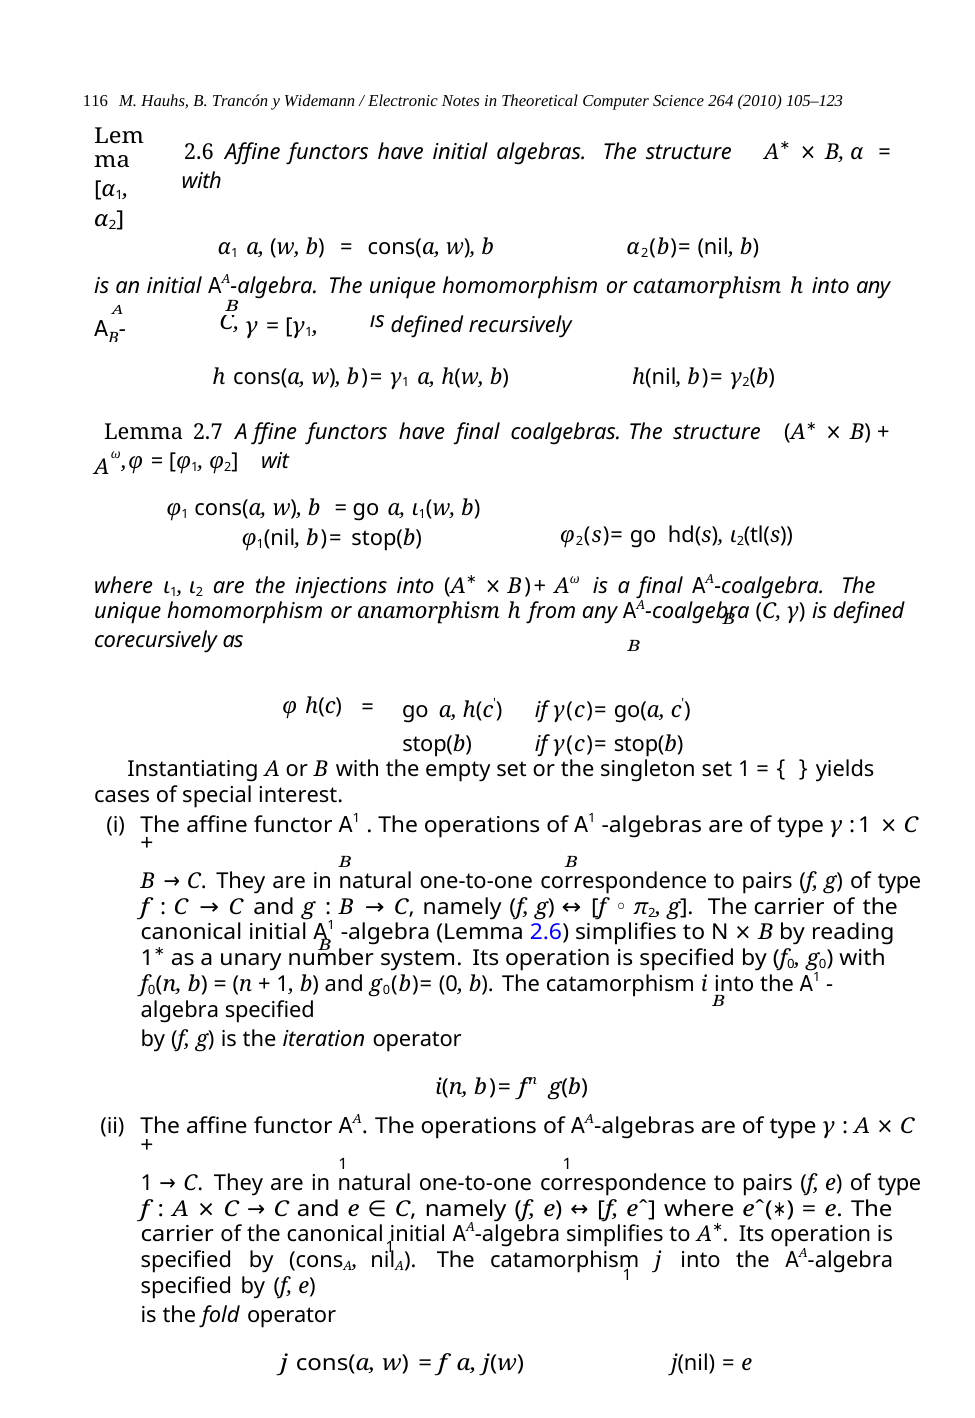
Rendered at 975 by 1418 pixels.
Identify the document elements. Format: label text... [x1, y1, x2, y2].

text 1 1 [338, 1156, 929, 1173]
text α1 a, (w, b) = cons(a, w), b α2(b)= (nil, b) [218, 213, 929, 261]
text h cons(a, w), b)= γ1 a, h(w, b) h(nil, b)= γ2(b) [71, 361, 916, 391]
text Instantiating A or B with the empty set or the singleton set 1 = { } yields cases of special interest. [94, 756, 900, 809]
text Lemma [94, 124, 163, 172]
text Lemma 2.7 A ffine functors have ﬁnal coalgebras. The structure (A∗ × B) + [71, 399, 923, 446]
text i(n, b)= fn g(b) [94, 1071, 929, 1101]
text with [181, 166, 929, 195]
text f : A × C → C and e ∈ C, namely (f, e) ↔ [f, eˆ] where eˆ(∗)= e. The carrier of the canonical initial AA-algebra simplifies to A∗. Its operation is specified by (consA, nilA). The catamorphism j into the AA-algebra specified by (f, e) [140, 1196, 893, 1300]
text A B [112, 297, 929, 315]
text 2.6 Affine functors have initial algebras. The structure A∗ × B, α = [184, 135, 929, 166]
text B B [339, 854, 929, 870]
list The affine functor AA. The operations of AA-algebras are of type γ : A × C + [100, 1119, 929, 1156]
text φ2(s)= go hd(s), ι2(tl(s)) [560, 502, 929, 549]
text φ1 cons(a, w), b = go a, ι1(w, b) φ1(nil, b)= stop(b) [166, 492, 480, 552]
text [α1, α2] [94, 172, 163, 233]
text where ι1, ι2 are the injections into (A∗ × B)+ Aω is a ﬁnal AA-coalgebra. The unique homomorphism or anamorphism h from any AA-coalgebra (C, γ) is deﬁned [94, 573, 929, 625]
text go a, h(c') if γ(c)= go(a, c') [384, 672, 929, 724]
text by (f, g) is the iteration operator [140, 1024, 929, 1052]
text f : C → C and g : B → C, namely (f, g) ↔ [f ◦ π2, g]. The carrier of the canonical initial A1 -algebra (Lemma 2.6) simplifies to N × B by reading 1∗ as a unary number system. Its operation is specified by (f0, g0) with f0(n, b) = (n + 1, b) and g0(b)= (0, b). The catamorphism i into the A1 -algebra specified [140, 894, 906, 1024]
text 1 → C. They are in natural one-to-one correspondence to pairs (f, e) of type [140, 1173, 812, 1195]
text corecursively as [94, 625, 247, 654]
list The affine functor A1 . The operations of A1 -algebras are of type γ :1 × C + [106, 817, 929, 854]
text B → C. They are in natural one-to-one correspondence to pairs (f, g) of type [140, 870, 929, 893]
text is an initial AA-algebra. The unique homomorphism or catamorphism h into any [94, 279, 929, 297]
text is the fold operator [140, 1300, 929, 1328]
text j cons(a, w) = f a, j(w) j(nil) = e [104, 1347, 929, 1376]
